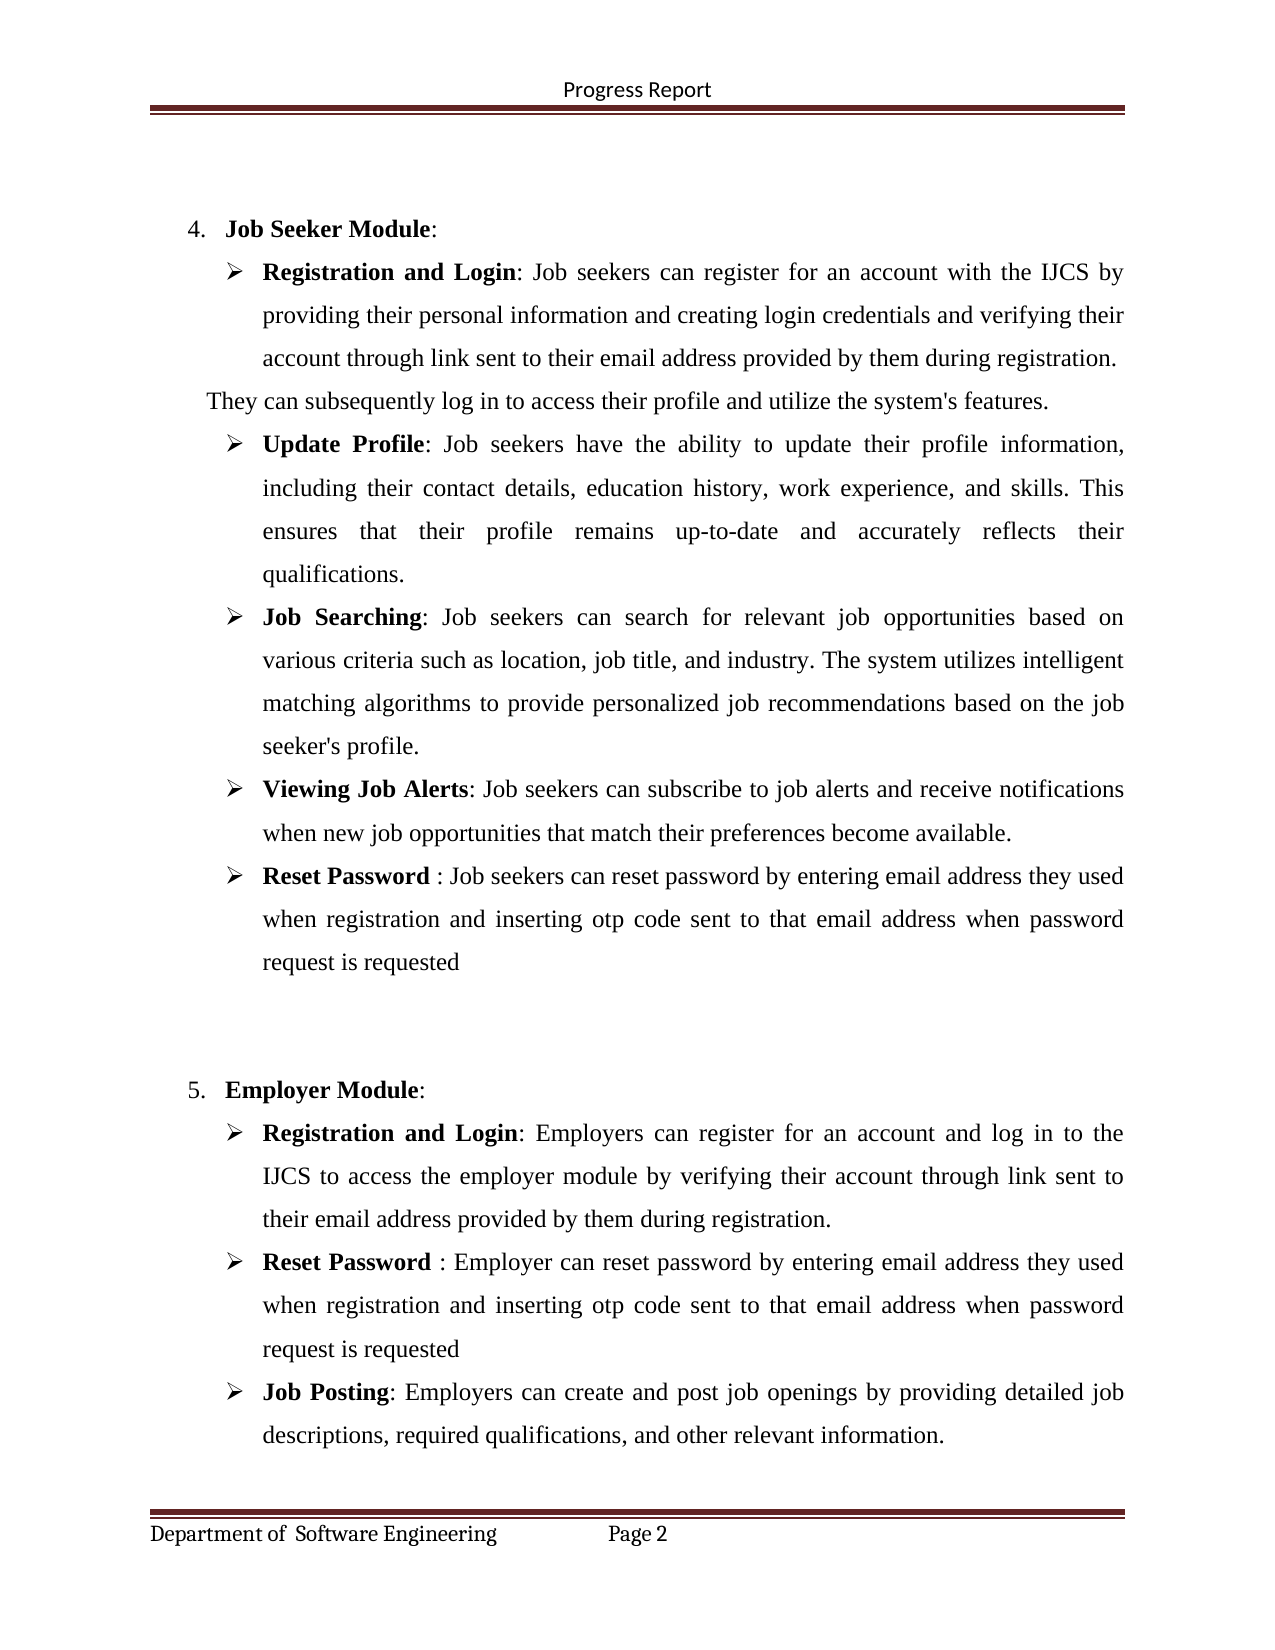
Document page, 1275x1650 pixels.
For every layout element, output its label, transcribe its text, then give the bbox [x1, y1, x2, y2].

list Job Posting: Employers can create and post job openings by providing detailed job descriptions, required qualifications, and other relevant information. [225, 1377, 1125, 1449]
list Job Seeker Module: [187, 214, 1125, 243]
list They can subsequently log in to access their profile and utilize the system's features. [206, 386, 1125, 415]
list Job Searching: Job seekers can search for relevant job opportunities based on various criteria such as location, job title, and industry. The system utilizes intelligent matching algorithms to provide personalized job recommendations based on the job seeker's profile. [225, 602, 1125, 760]
list Registration and Login: Job seekers can register for an account with the IJCS by providing their personal information and creating login credentials and verifying their account through link sent to their email address provided by them during registration. [225, 257, 1125, 372]
list Employer Module: [187, 1075, 1125, 1104]
list Registration and Login: Employers can register for an account and log in to the IJCS to access the employer module by verifying their account through link sent to their email address provided by them during registration. [225, 1118, 1125, 1233]
list Reset Password : Job seekers can reset password by entering email address they used when registration and inserting otp code sent to that email address when password request is requested [225, 861, 1125, 976]
list Update Profile: Job seekers have the ability to update their profile information, including their contact details, education history, work experience, and skills. This ensures that their profile remains up-to-date and accurately reflects their qualifications. [225, 429, 1125, 588]
list Viewing Job Alerts: Job seekers can subscribe to job alerts and receive notifications when new job opportunities that match their preferences become available. [225, 774, 1125, 846]
list Reset Password : Employer can reset password by entering email address they used when registration and inserting otp code sent to that email address when password request is requested [225, 1247, 1125, 1362]
